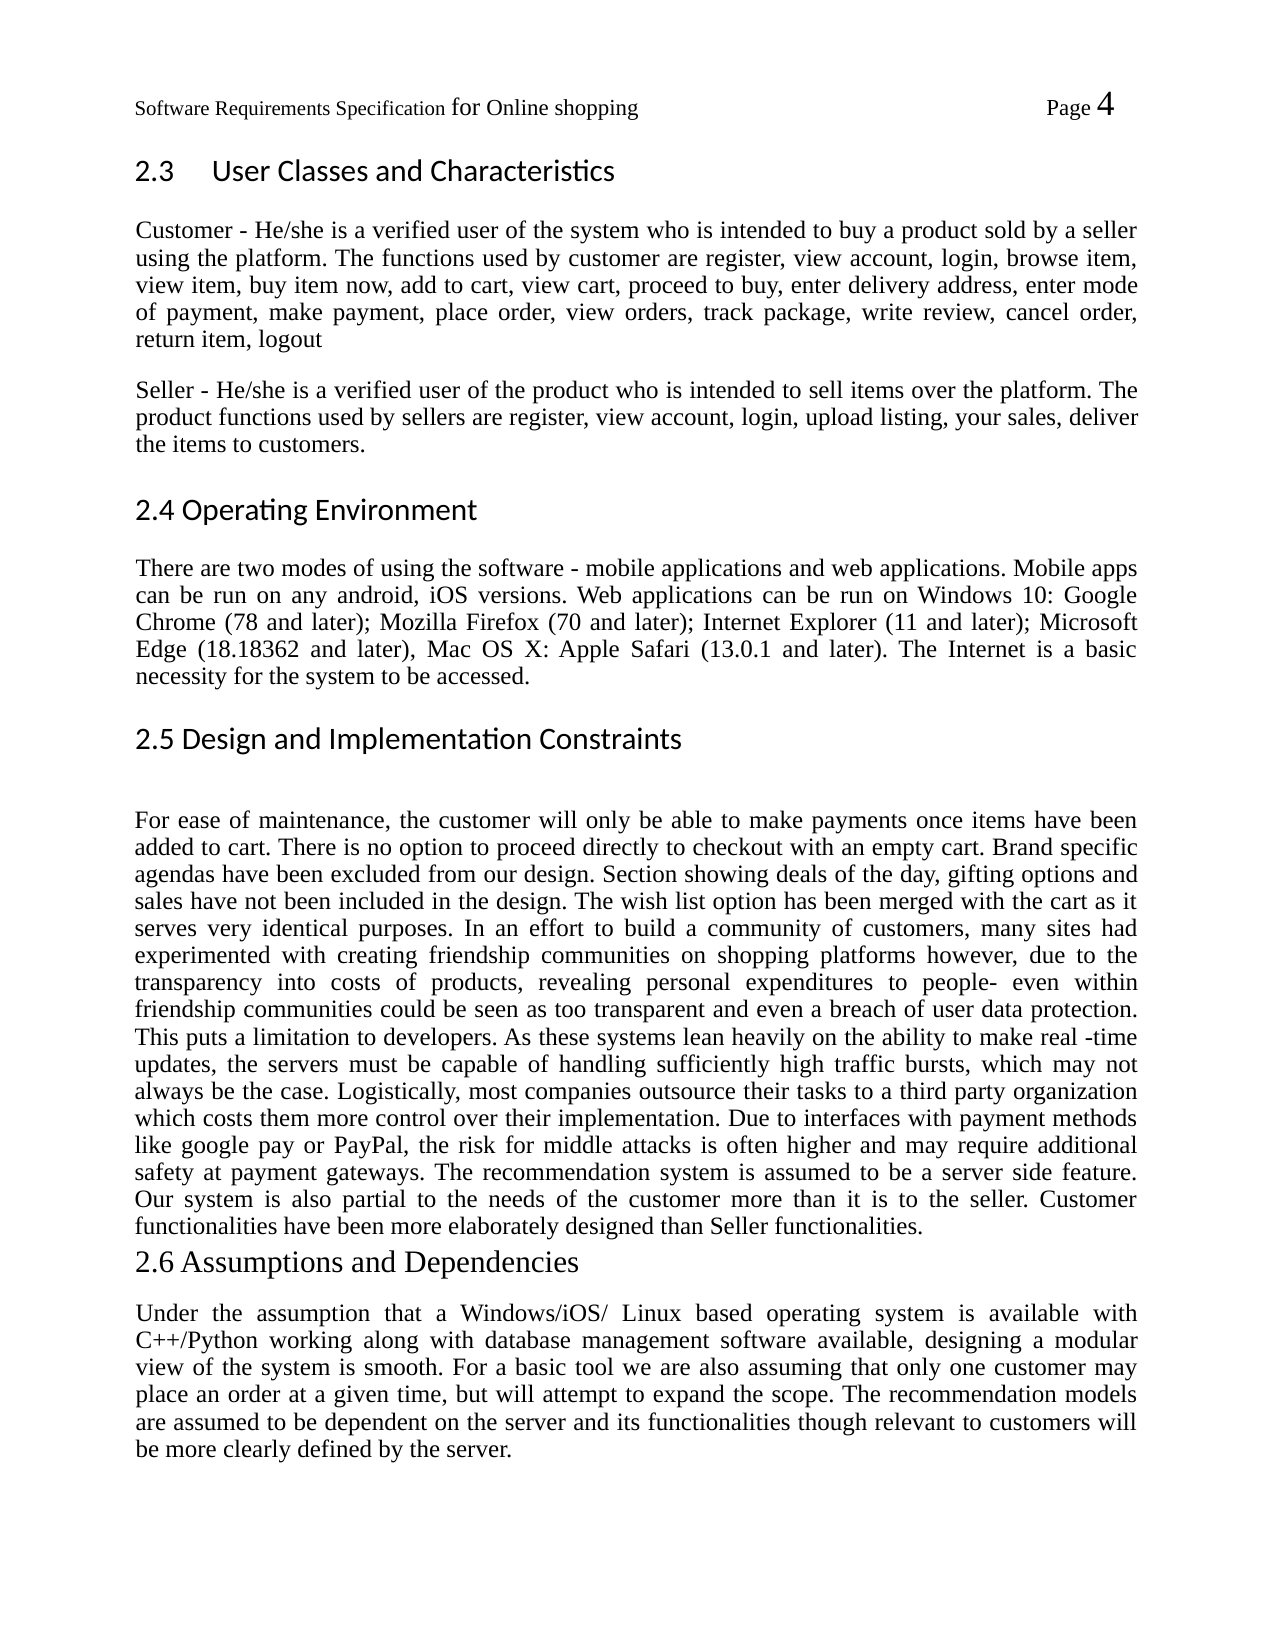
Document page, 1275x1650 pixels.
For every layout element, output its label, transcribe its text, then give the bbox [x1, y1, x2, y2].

text For ease of maintenance, the customer will only be able to make payments once items have been added to cart. There is no option to proceed directly to checkout with an empty cart. Brand specific agendas have been excluded from our design. Section showing deals of the day, gifting options and sales have not been included in the design. The wish list option has been merged with the cart as it serves very identical purposes. In an effort to build a community of customers, many sites had experimented with creating friendship communities on shopping platforms however, due to the transparency into costs of products, revealing personal expenditures to people- even within friendship communities could be seen as too transparent and even a breach of user data protection. This puts a limitation to developers. As these systems lean heavily on the ability to make real -time updates, the servers must be capable of handling sufficiently high traffic bursts, which may not always be the case. Logistically, most companies outsource their tasks to a third party organization which costs them more control over their implementation. Due to interfaces with payment methods like google pay or PayPal, the risk for middle attacks is often higher and may require additional safety at payment gateways. The recommendation system is assumed to be a server side feature. Our system is also partial to the needs of the customer more than it is to the seller. Customer functionalities have been more elaborately designed than Seller functionalities. [134, 807, 1139, 1240]
subtitle 2.4 Operating Environment [135, 490, 1139, 528]
subtitle 2.6 Assumptions and Dependencies [135, 1244, 1139, 1279]
text Seller - He/she is a verified user of the product who is intended to sell items over the platform. The product functions used by sellers are register, view account, login, upload listing, your sales, deliver the items to customers. [135, 377, 1139, 458]
text Customer - He/she is a verified user of the system who is intended to buy a product sold by a seller using the platform. The functions used by customer are register, view account, login, browse item, view item, buy item now, add to cart, view cart, proceed to buy, enter delivery address, enter mode of payment, make payment, place order, view orders, track package, write review, cancel order, return item, logout [135, 217, 1139, 353]
subtitle 2.3 User Classes and Characteristics [134, 151, 1139, 189]
subtitle 2.5 Design and Implementation Constraints [135, 719, 1139, 757]
text Under the assumption that a Windows/iOS/ Linux based operating system is available with C++/Python working along with database management software available, designing a modular view of the system is smooth. For a basic tool we are also assuming that only one customer may place an order at a given time, but will attempt to expand the scope. The recommendation models are assumed to be dependent on the server and its functionalities though relevant to customers will be more clearly defined by the server. [135, 1300, 1139, 1462]
text There are two modes of using the software - mobile applications and web applications. Mobile apps can be run on any android, iOS versions. Web applications can be run on Windows 10: Google Chrome (78 and later); Mozilla Firefox (70 and later); Internet Explorer (11 and later); Microsoft Edge (18.18362 and later), Mac OS X: Apple Safari (13.0.1 and later). The Internet is a basic necessity for the system to be accessed. [135, 554, 1139, 690]
